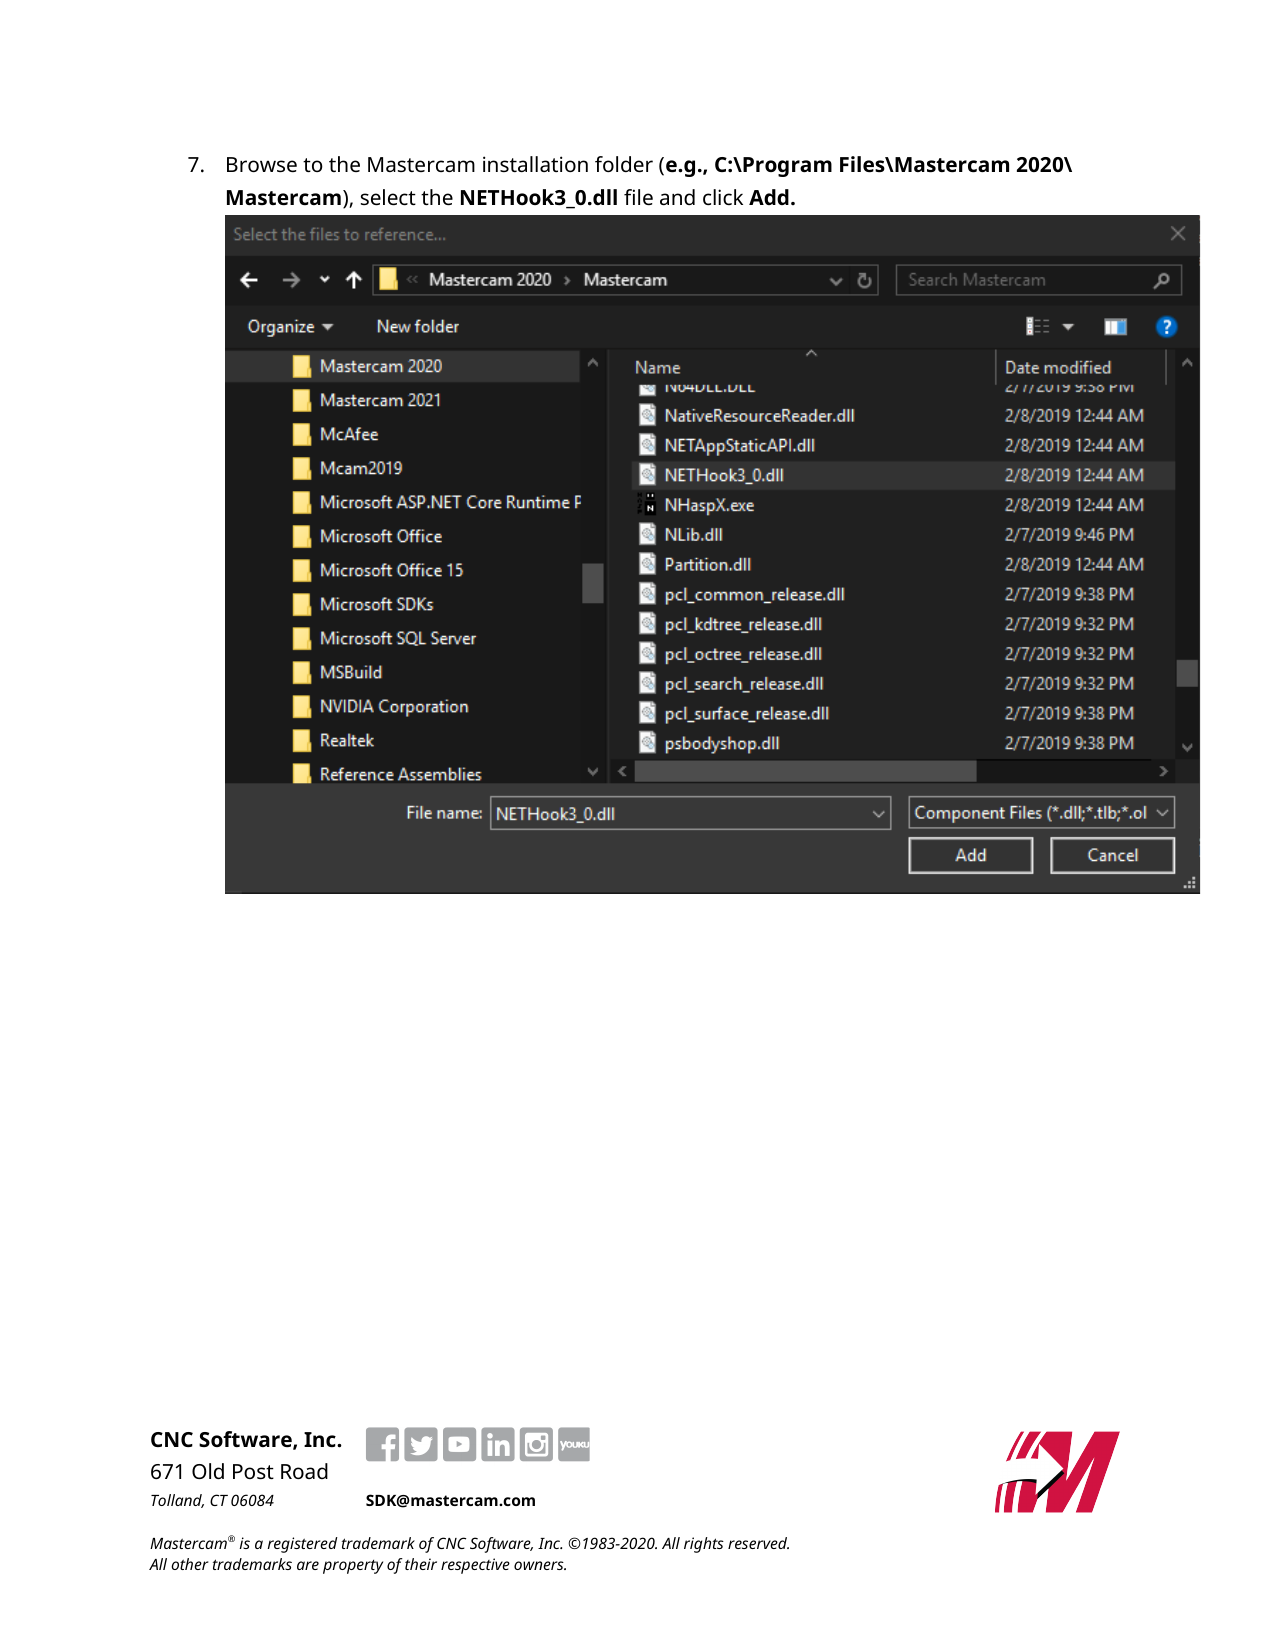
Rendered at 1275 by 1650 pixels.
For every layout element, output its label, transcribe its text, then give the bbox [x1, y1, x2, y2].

picture [225, 215, 1200, 894]
picture [993, 1426, 1125, 1517]
